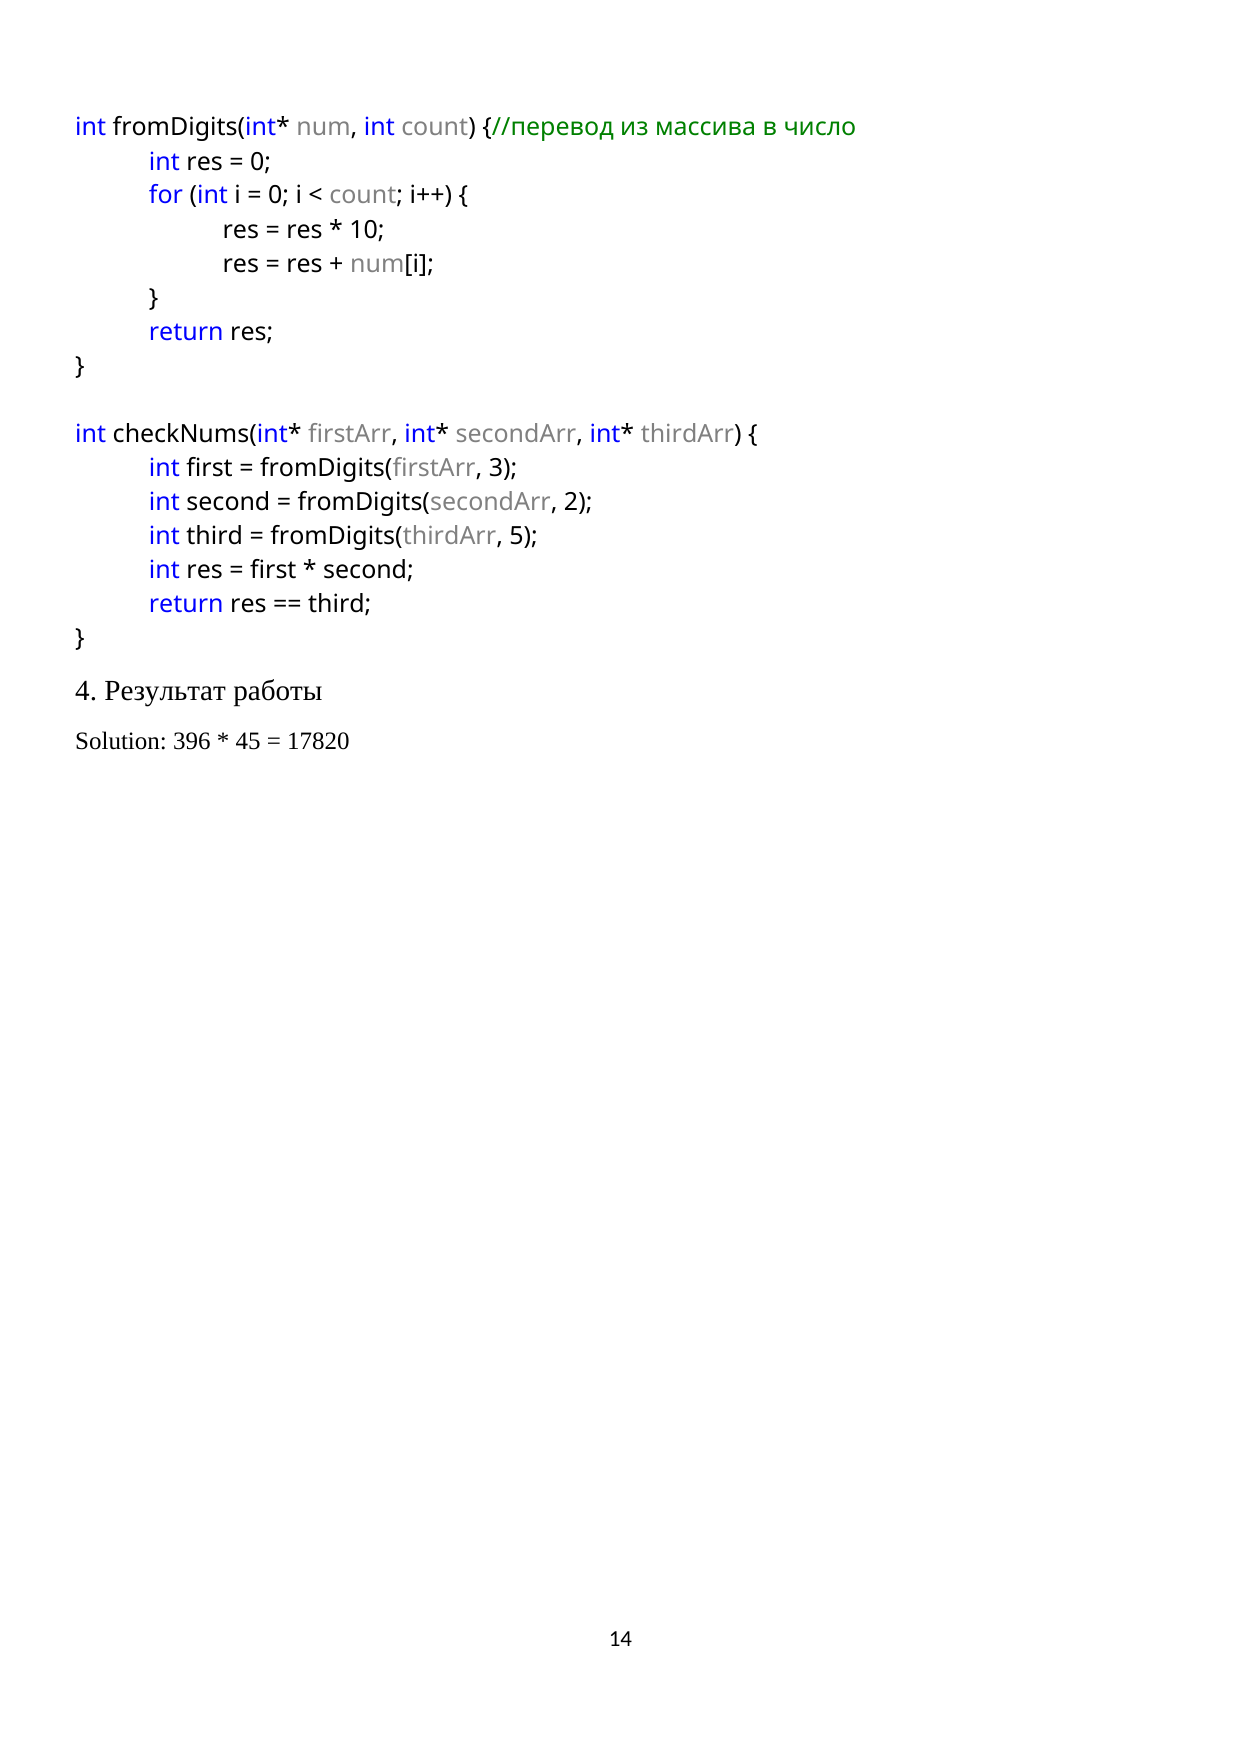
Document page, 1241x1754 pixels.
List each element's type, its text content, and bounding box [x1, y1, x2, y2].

text int first = fromDigits(firstArr, 3); [75, 450, 1165, 484]
text res = res + num[i]; [75, 245, 1165, 279]
text for (int i = 0; i < count; i++) { [75, 177, 1165, 211]
text 4. Результат работы [75, 673, 1165, 707]
text return res == third; [75, 586, 1165, 620]
text return res; [75, 313, 1165, 347]
text int second = fromDigits(secondArr, 2); [75, 484, 1165, 518]
text Solution: 396 * 45 = 17820 [75, 726, 1165, 755]
text int checkNums(int* firstArr, int* secondArr, int* thirdArr) { [75, 416, 1165, 450]
text int third = fromDigits(thirdArr, 5); [75, 518, 1165, 552]
text int res = first * second; [75, 552, 1165, 586]
text int res = 0; [75, 143, 1165, 177]
text } [75, 620, 1165, 654]
text res = res * 10; [75, 211, 1165, 245]
text } [75, 347, 1165, 382]
text int fromDigits(int* num, int count) {//перевод из массива в число [75, 109, 1165, 143]
text } [75, 279, 1165, 313]
